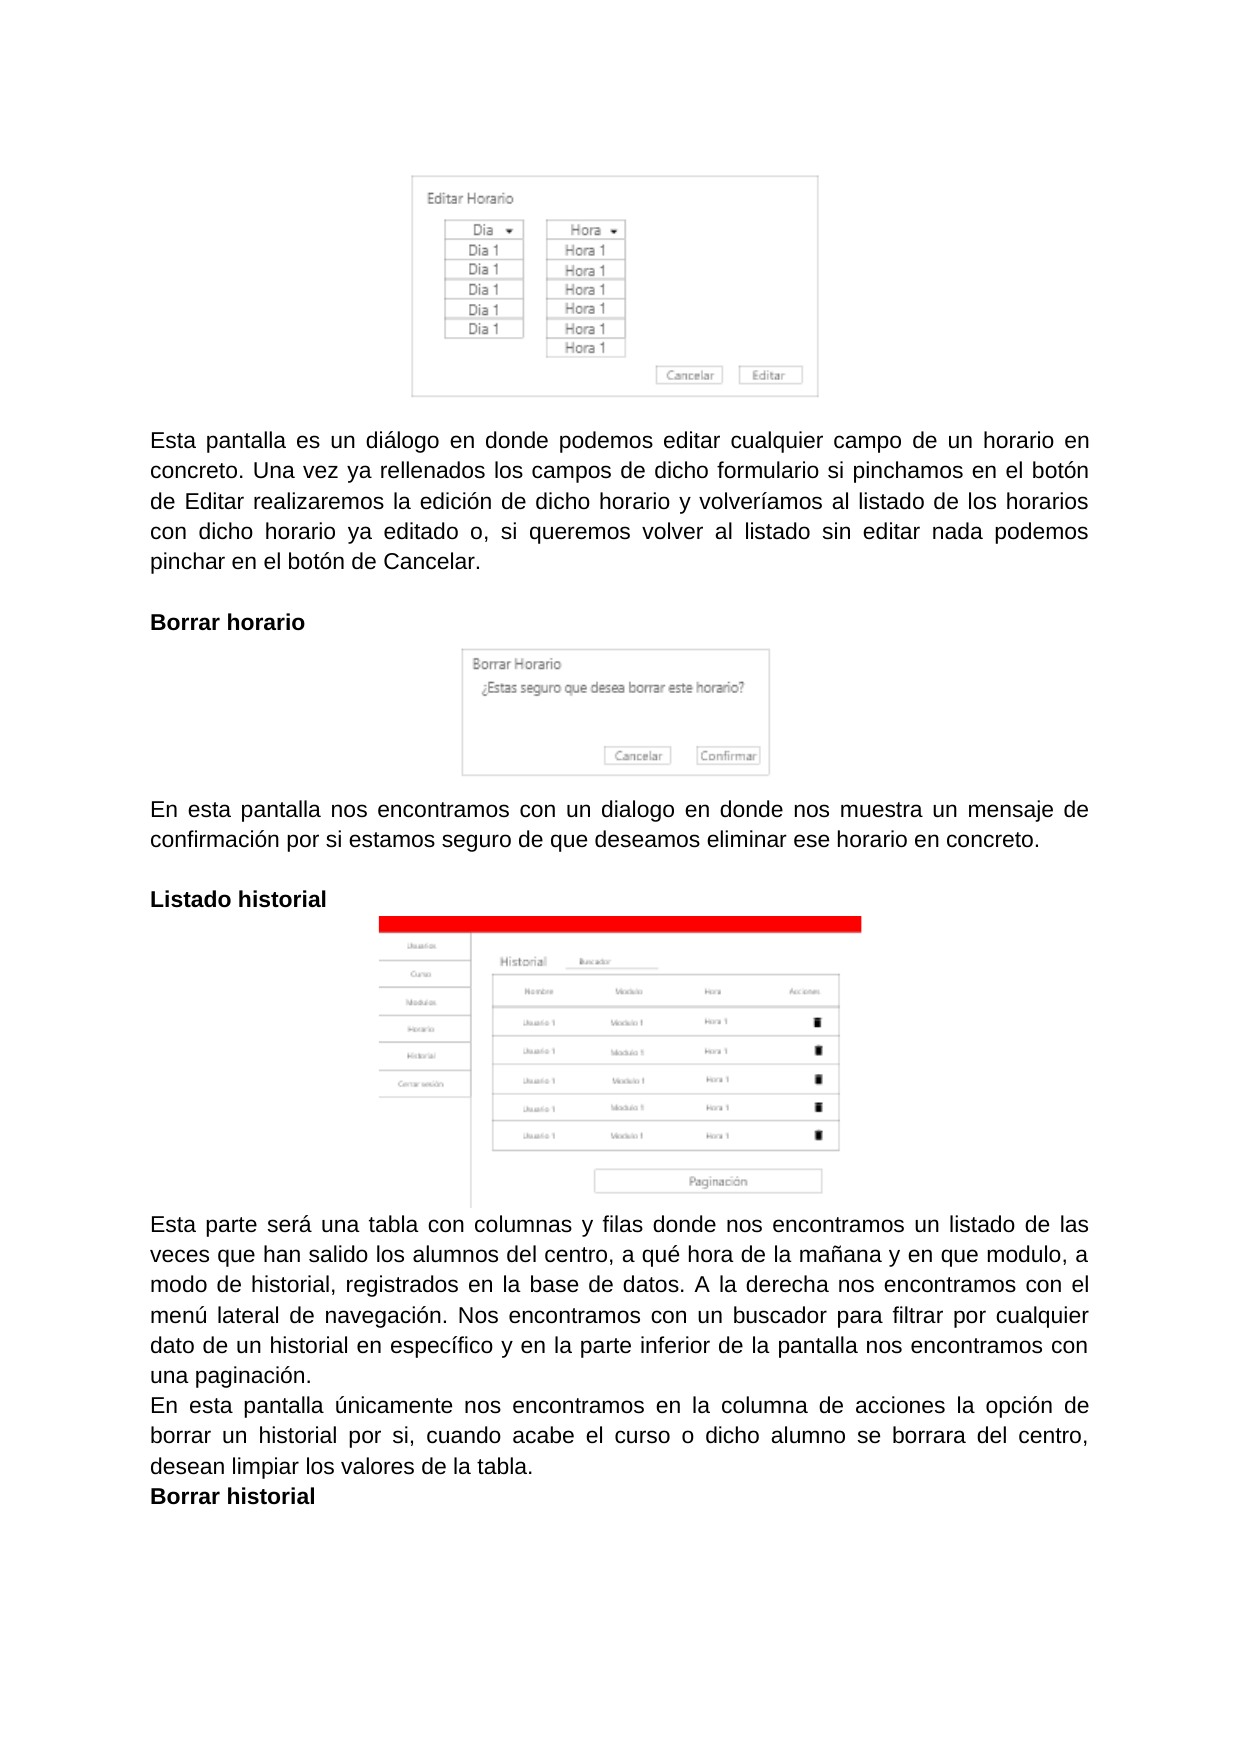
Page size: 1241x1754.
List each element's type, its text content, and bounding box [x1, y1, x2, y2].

text Esta parte será una tabla con columnas y filas donde nos encontramos un listado de las veces que han salido los alumnos del centro, a qué hora de la mañana y en que modulo, a modo de historial, registrados en la base de datos. A la derecha nos encontramos con el menú lateral de navegación. Nos encontramos con un buscador para filtrar por cualquier dato de un historial en específico y en la parte inferior de la pantalla nos encontramos con una paginación. [150, 1211, 1090, 1388]
picture [454, 638, 786, 792]
text Esta pantalla es un diálogo en donde podemos editar cualquier campo de un horario en concreto. Una vez ya rellenados los campos de dicho formulario si pinchamos en el botón de Editar realizaremos la edición de dicho horario y volveríamos al listado de los horarios con dicho horario ya editado o, si queremos volver al listado sin editar nada podemos pinchar en el botón de Cancelar. [150, 427, 1090, 574]
text Borrar historial [150, 1483, 1090, 1509]
text Borrar horario [150, 608, 1090, 635]
picture [378, 916, 862, 1208]
text Listado historial [150, 886, 1090, 913]
text En esta pantalla únicamente nos encontramos en la columna de acciones la opción de borrar un historial por si, cuando acabe el curso o dicho alumno se borrara del centro, desean limpiar los valores de la tabla. [150, 1392, 1090, 1479]
text En esta pantalla nos encontramos con un dialogo en donde nos muestra un mensaje de confirmación por si estamos seguro de que deseamos eliminar ese horario en concreto. [150, 796, 1090, 852]
picture [396, 150, 844, 424]
